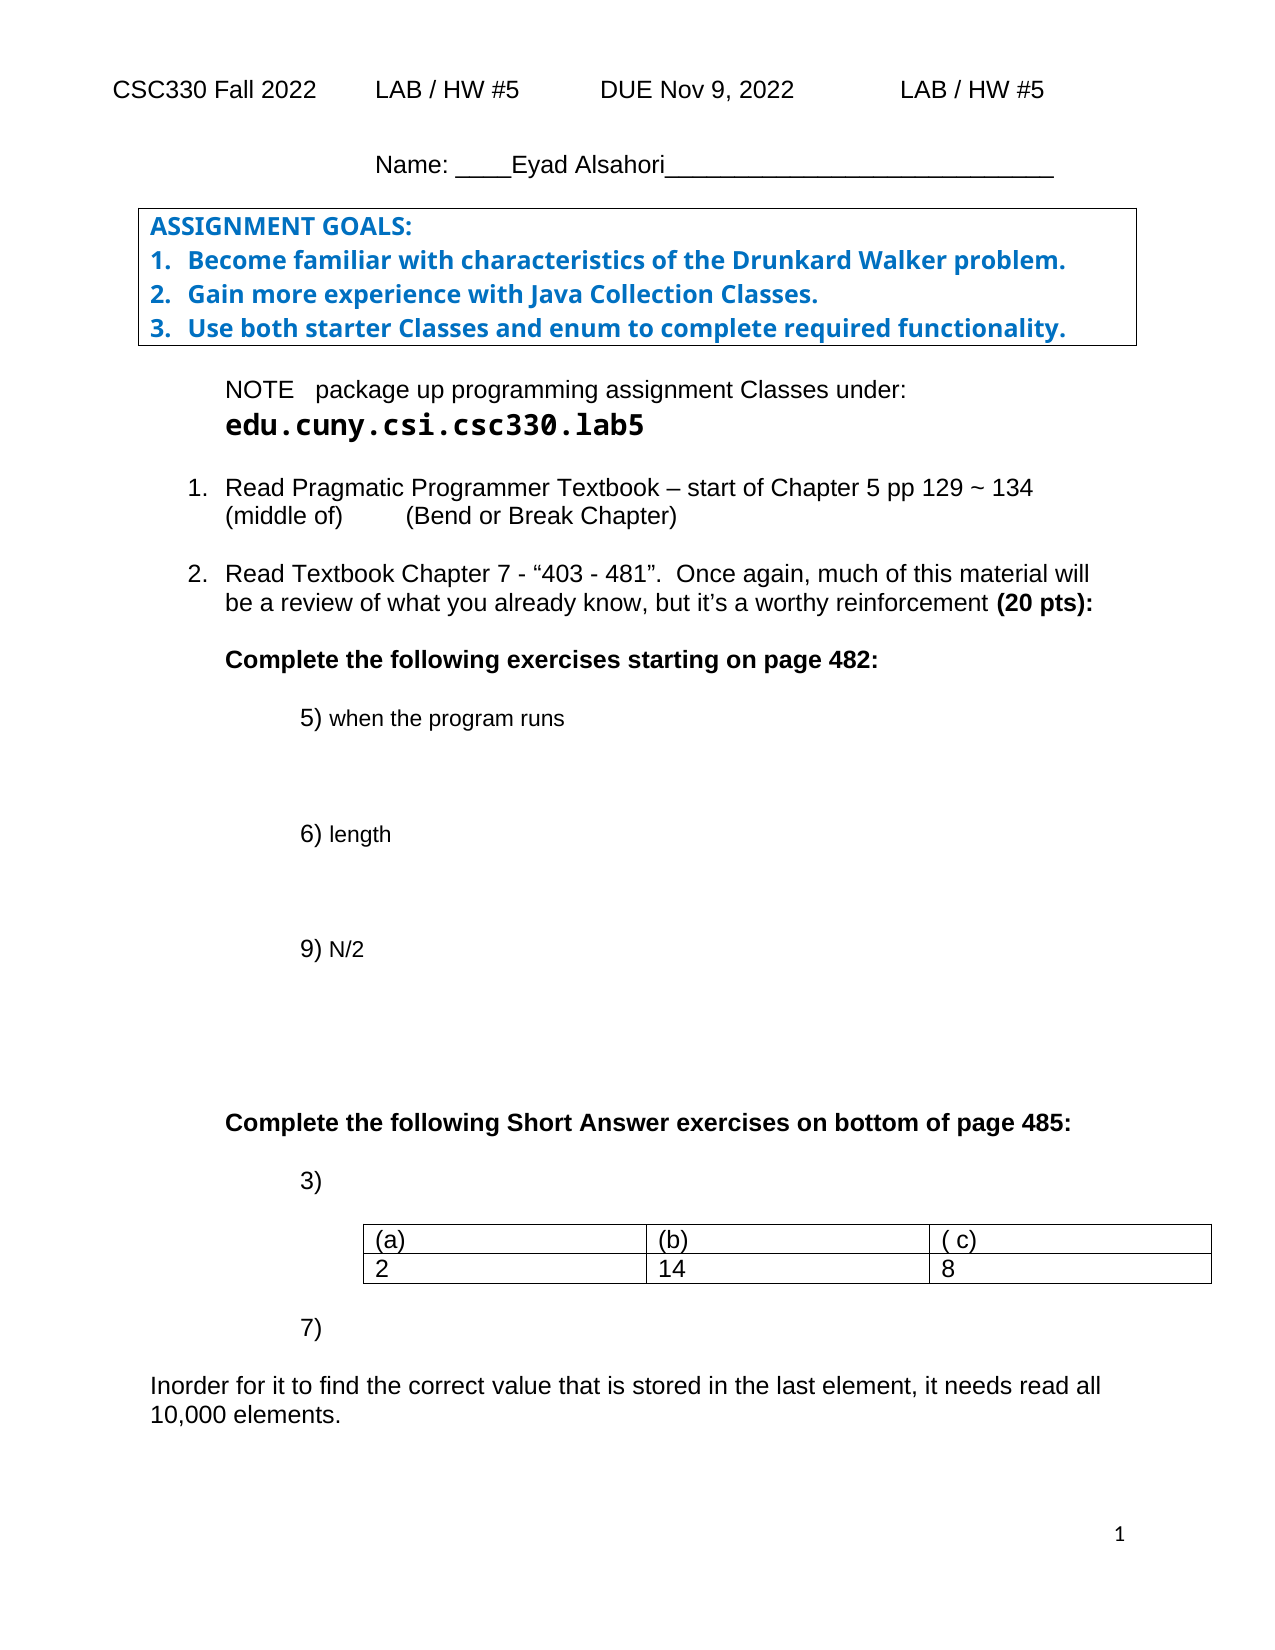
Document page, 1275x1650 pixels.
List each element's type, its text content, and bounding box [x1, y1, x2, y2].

text 6) length [300, 819, 1125, 848]
text Name: ____Eyad Alsahori____________________________ [262, 150, 1125, 179]
text 9) N/2 [300, 934, 1125, 963]
text 7) [300, 1313, 1125, 1342]
list Complete the following exercises starting on page 482: [225, 645, 1125, 674]
table_cell 8 [930, 1254, 1211, 1283]
list Read Textbook Chapter 7 - “403 - 481”. Once again, much of this material will be a review of what you already know, but it’s a worthy reinforcement (20 pts): [187, 559, 1125, 616]
table_header (a) [364, 1225, 646, 1253]
text NOTE package up programming assignment Classes under: edu.cuny.csi.csc330.lab5 [225, 375, 1125, 443]
text Complete the following Short Answer exercises on bottom of page 485: [225, 1108, 1125, 1136]
table_header ( c) [930, 1225, 1211, 1253]
table_cell 2 [364, 1254, 646, 1283]
table_header ASSIGNMENT GOALS: Become familiar with characteristics of the Drunkard Walker problem. Gain more experience with Java Collection Classes. Use both starter Classes and enum to complete required functionality. [139, 209, 1136, 345]
table_cell 14 [647, 1254, 929, 1283]
text 3) [300, 1166, 1125, 1194]
table_header (b) [647, 1225, 929, 1253]
list Read Pragmatic Programmer Textbook – start of Chapter 5 pp 129 ~ 134 (middle of) (Bend or Break Chapter) [187, 473, 1125, 530]
text 5) when the program runs [300, 703, 1125, 732]
text Inorder for it to find the correct value that is stored in the last element, it needs read all 10,000 elements. [150, 1371, 1125, 1429]
